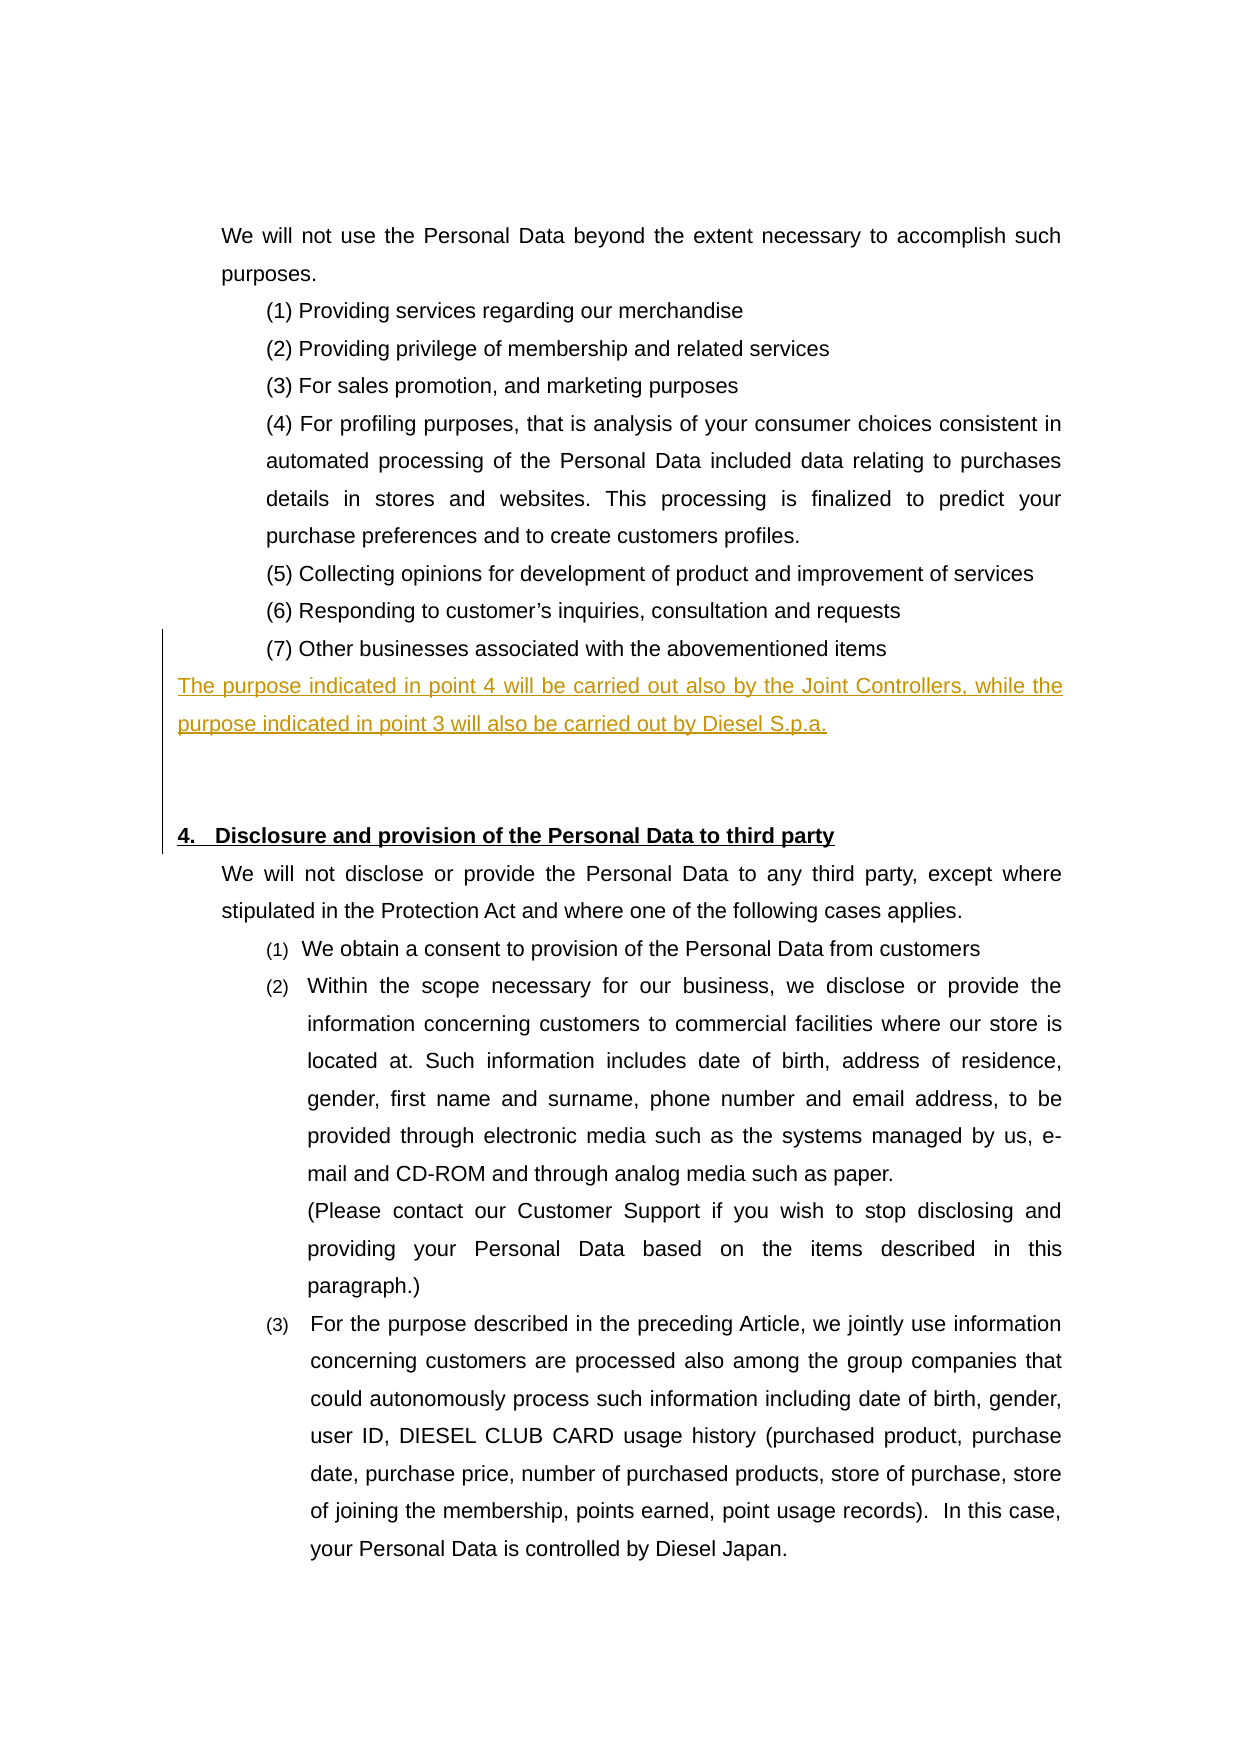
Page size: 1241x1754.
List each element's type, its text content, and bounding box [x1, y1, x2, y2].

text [221, 217, 1063, 292]
list Within the scope necessary for our business, we disclose or provide the information concerning customers to commercial facilities where our store is located at. Such information includes date of birth, address of residence, gender, first name and surname, phone number and email address, to be provided through electronic media such as the systems managed by us, e-mail and CD-ROM and through analog media such as paper. [266, 967, 1063, 1192]
list Disclosure and provision of the Personal Data to third party [177, 817, 1063, 854]
text (2) Providing privilege of membership and related services [266, 329, 1063, 367]
list We obtain a consent to provision of the Personal Data from customers [266, 929, 1063, 967]
list For the purpose described in the preceding Article, we jointly use information concerning customers are processed also among the group companies that could autonomously process such information including date of birth, gender, user ID, DIESEL CLUB CARD usage history (purchased product, purchase date, purchase price, number of purchased products, store of purchase, store of joining the membership, points earned, point usage records). In this case, your Personal Data is controlled by Diesel Japan. [266, 1304, 1063, 1567]
text (3) For sales promotion, and marketing purposes [266, 367, 1063, 404]
text (6) Responding to customer’s inquiries, consultation and requests [266, 592, 1063, 629]
text We will not disclose or provide the Personal Data to any third party, except where stipulated in the Protection Act and where one of the following cases applies. [221, 854, 1063, 929]
text (4) For profiling purposes, that is analysis of your consumer choices consistent in automated processing of the Personal Data included data relating to purchases details in stores and websites. This processing is finalized to predict your purchase preferences and to create customers profiles. [266, 404, 1063, 554]
text (1) Providing services regarding our merchandise [266, 292, 1063, 329]
text (7) Other businesses associated with the abovementioned items [266, 629, 1063, 667]
list (Please contact our Customer Support if you wish to stop disclosing and providing your Personal Data based on the items described in this paragraph.) [307, 1192, 1063, 1304]
text (5) Collecting opinions for development of product and improvement of services [266, 554, 1063, 592]
